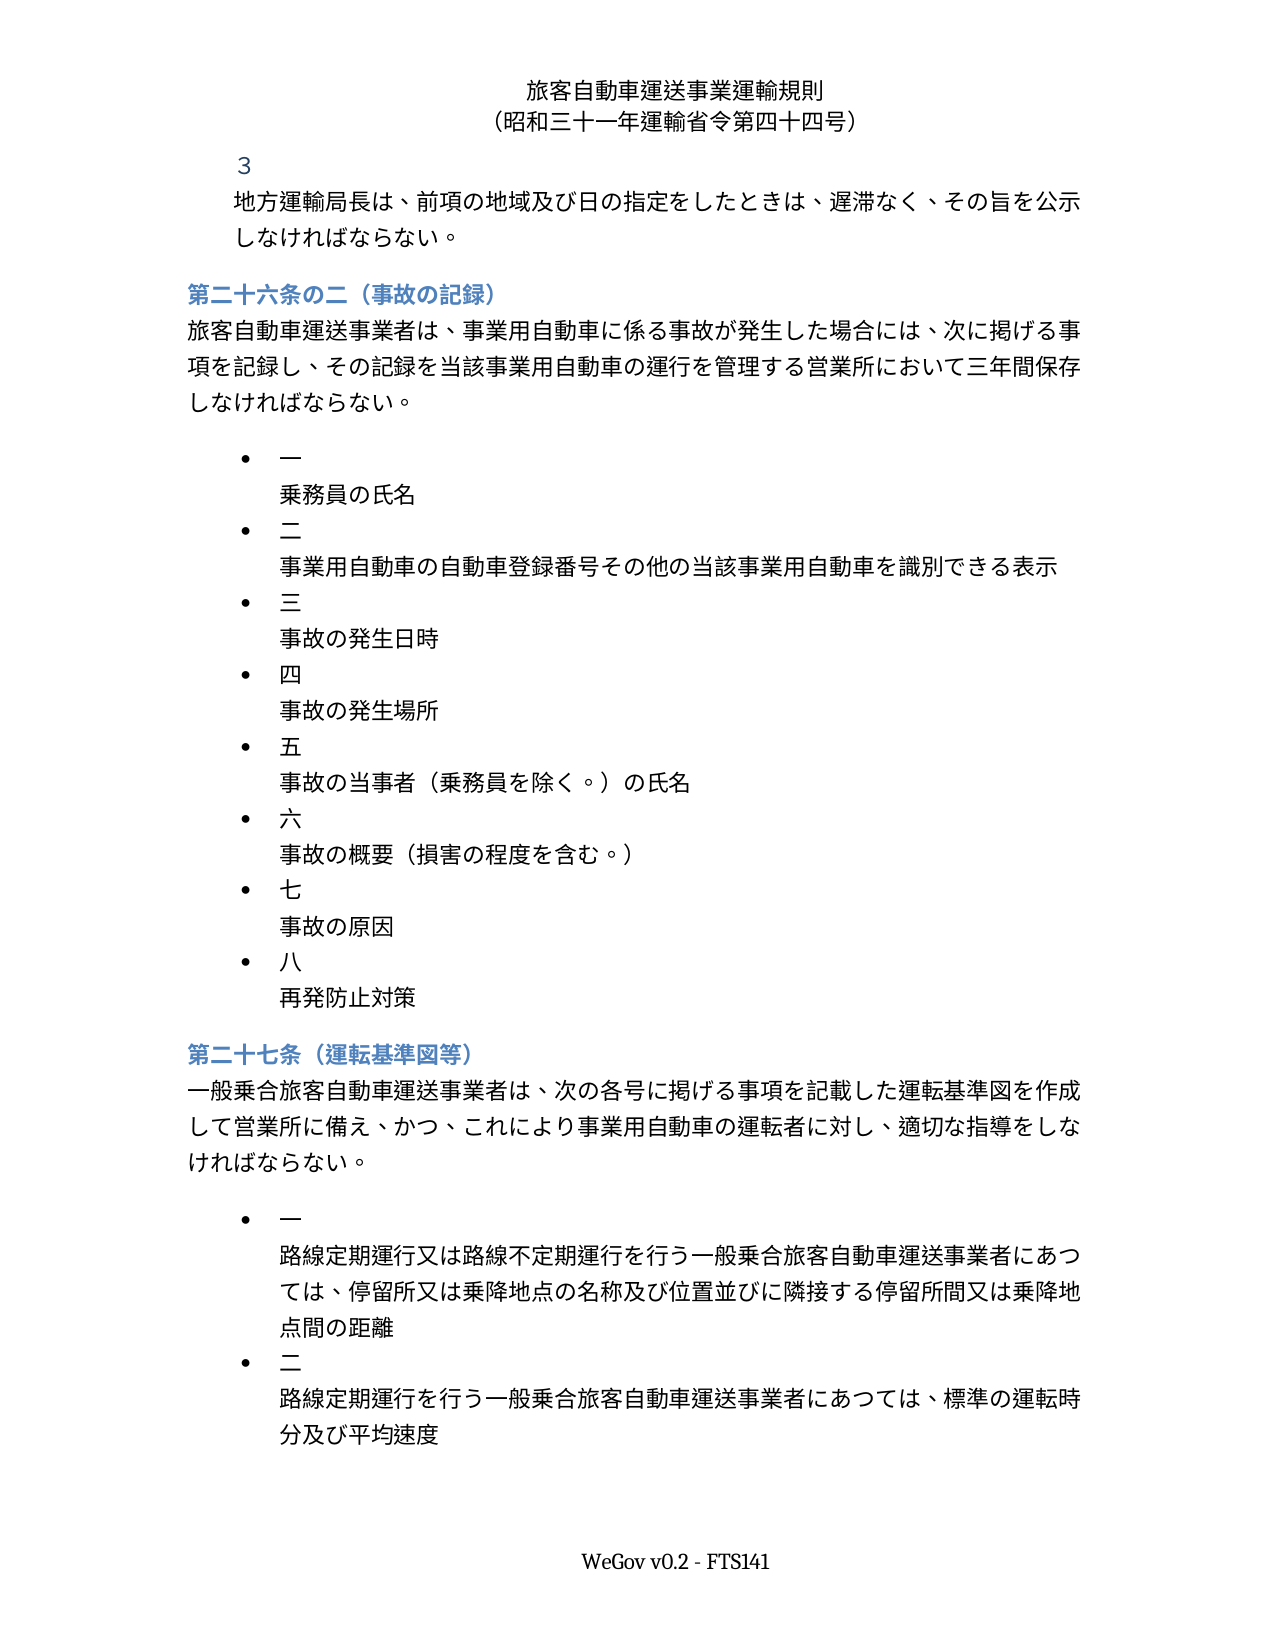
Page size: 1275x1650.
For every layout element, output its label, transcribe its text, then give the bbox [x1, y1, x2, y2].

list 二 事業用自動車の自動車登録番号その他の当該事業用自動車を識別できる表示 [242, 515, 1087, 582]
text 一般乗合旅客自動車運送事業者は、次の各号に掲げる事項を記載した運転基準図を作成して営業所に備え、かつ、これにより事業用自動車の運転者に対し、適切な指導をしなければならない。 [187, 1075, 1087, 1178]
list 二 路線定期運行を行う一般乗合旅客自動車運送事業者にあつては、標準の運転時分及び平均速度 [242, 1347, 1087, 1451]
text 旅客自動車運送事業者は、事業用自動車に係る事故が発生した場合には、次に掲げる事項を記録し、その記録を当該事業用自動車の運行を管理する営業所において三年間保存しなければならない。 [187, 314, 1087, 418]
subtitle ３ [233, 150, 1087, 181]
list 八 再発防止対策 [242, 946, 1087, 1013]
list 一 乗務員の氏名 [242, 443, 1087, 510]
list 七 事故の原因 [242, 874, 1087, 942]
list 六 事故の概要（損害の程度を含む。） [242, 803, 1087, 870]
text 地方運輸局長は、前項の地域及び日の指定をしたときは、遅滞なく、その旨を公示しなければならない。 [233, 186, 1087, 253]
list 三 事故の発生日時 [242, 587, 1087, 654]
subtitle 第二十六条の二（事故の記録） [187, 279, 1087, 310]
list 五 事故の当事者（乗務員を除く。）の氏名 [242, 731, 1087, 798]
subtitle 第二十七条（運転基準図等） [187, 1039, 1087, 1070]
list 一 路線定期運行又は路線不定期運行を行う一般乗合旅客自動車運送事業者にあつては、停留所又は乗降地点の名称及び位置並びに隣接する停留所間又は乗降地点間の距離 [242, 1204, 1087, 1343]
list 四 事故の発生場所 [242, 659, 1087, 726]
